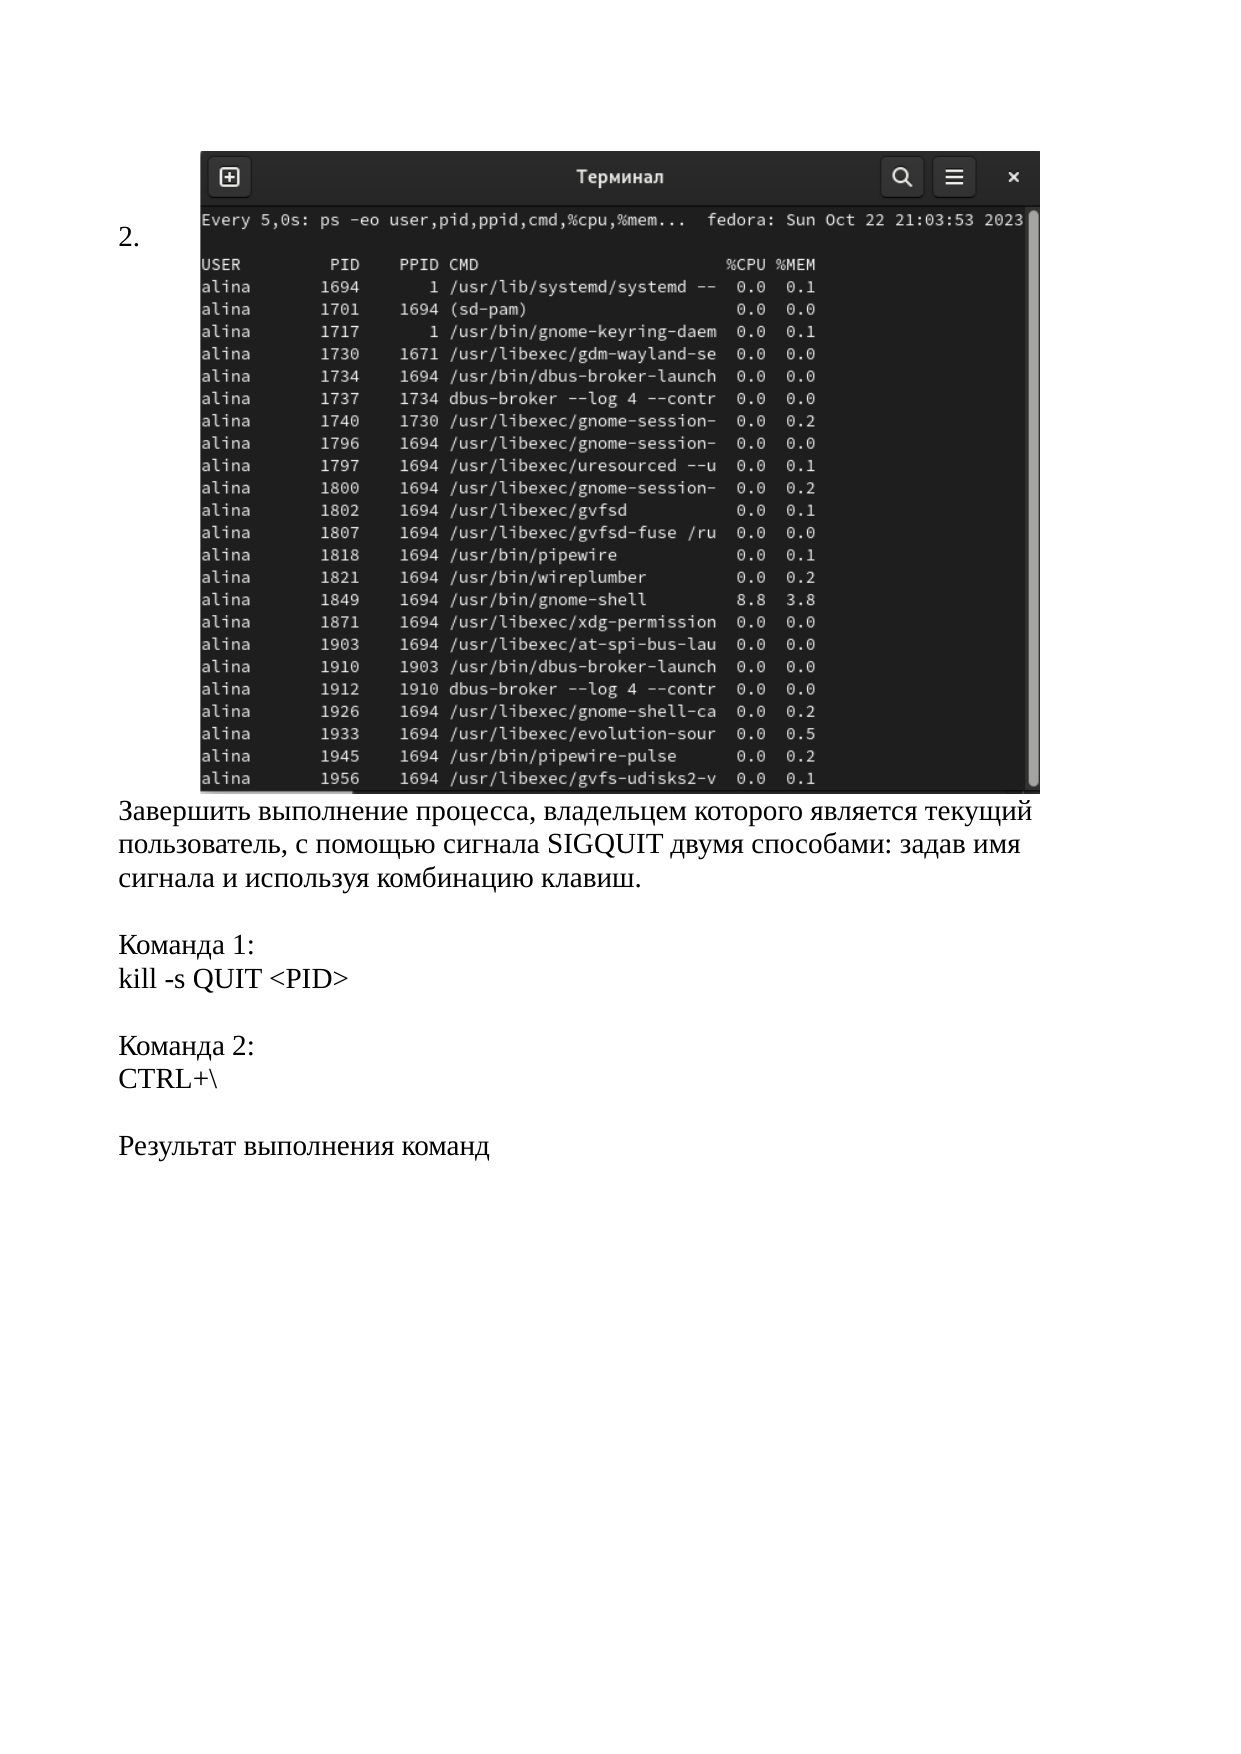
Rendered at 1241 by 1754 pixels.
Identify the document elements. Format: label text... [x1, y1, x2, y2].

text CTRL+\ [118, 1061, 1122, 1095]
picture [200, 151, 1040, 794]
text kill -s QUIT <PID> [118, 961, 1122, 994]
text Результат выполнения команд [118, 1128, 1122, 1162]
text Команда 2: [118, 1028, 1122, 1061]
